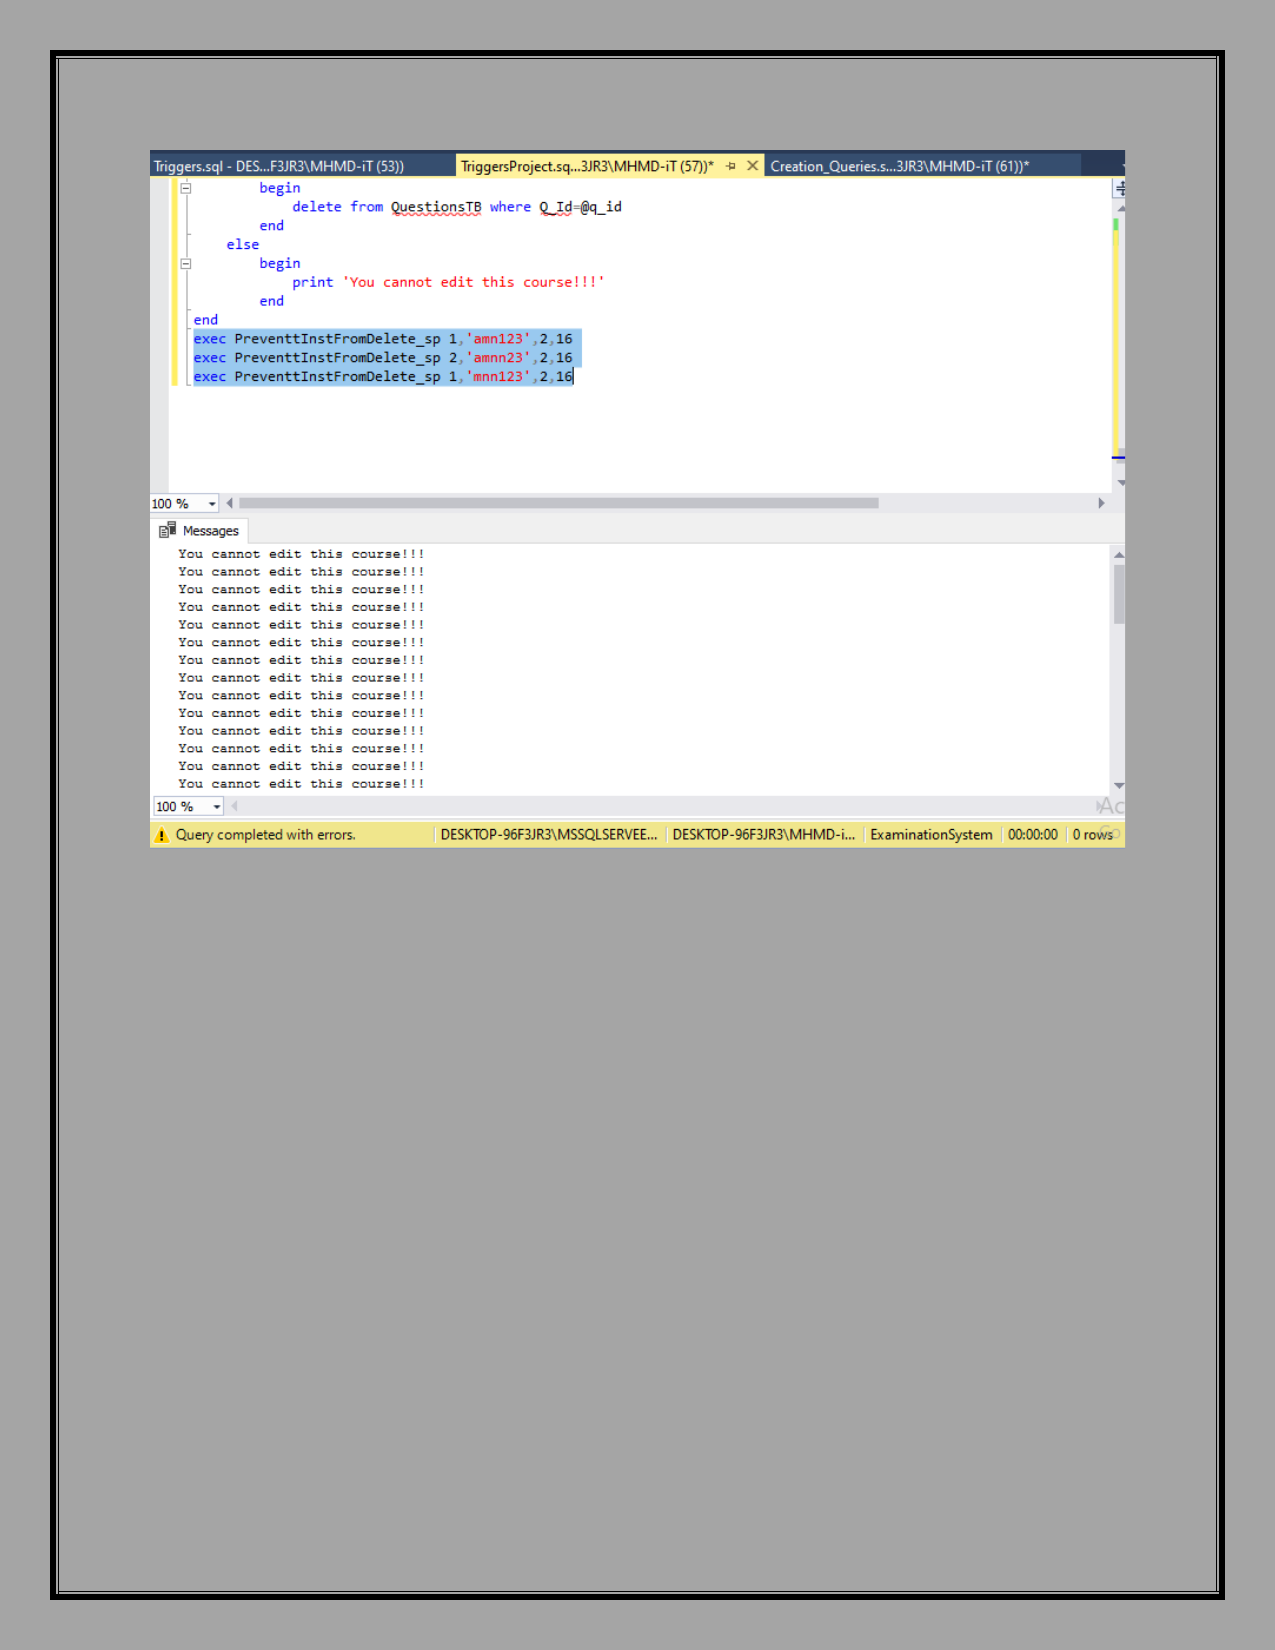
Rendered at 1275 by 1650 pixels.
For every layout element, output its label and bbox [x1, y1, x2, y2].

picture [150, 150, 1125, 849]
